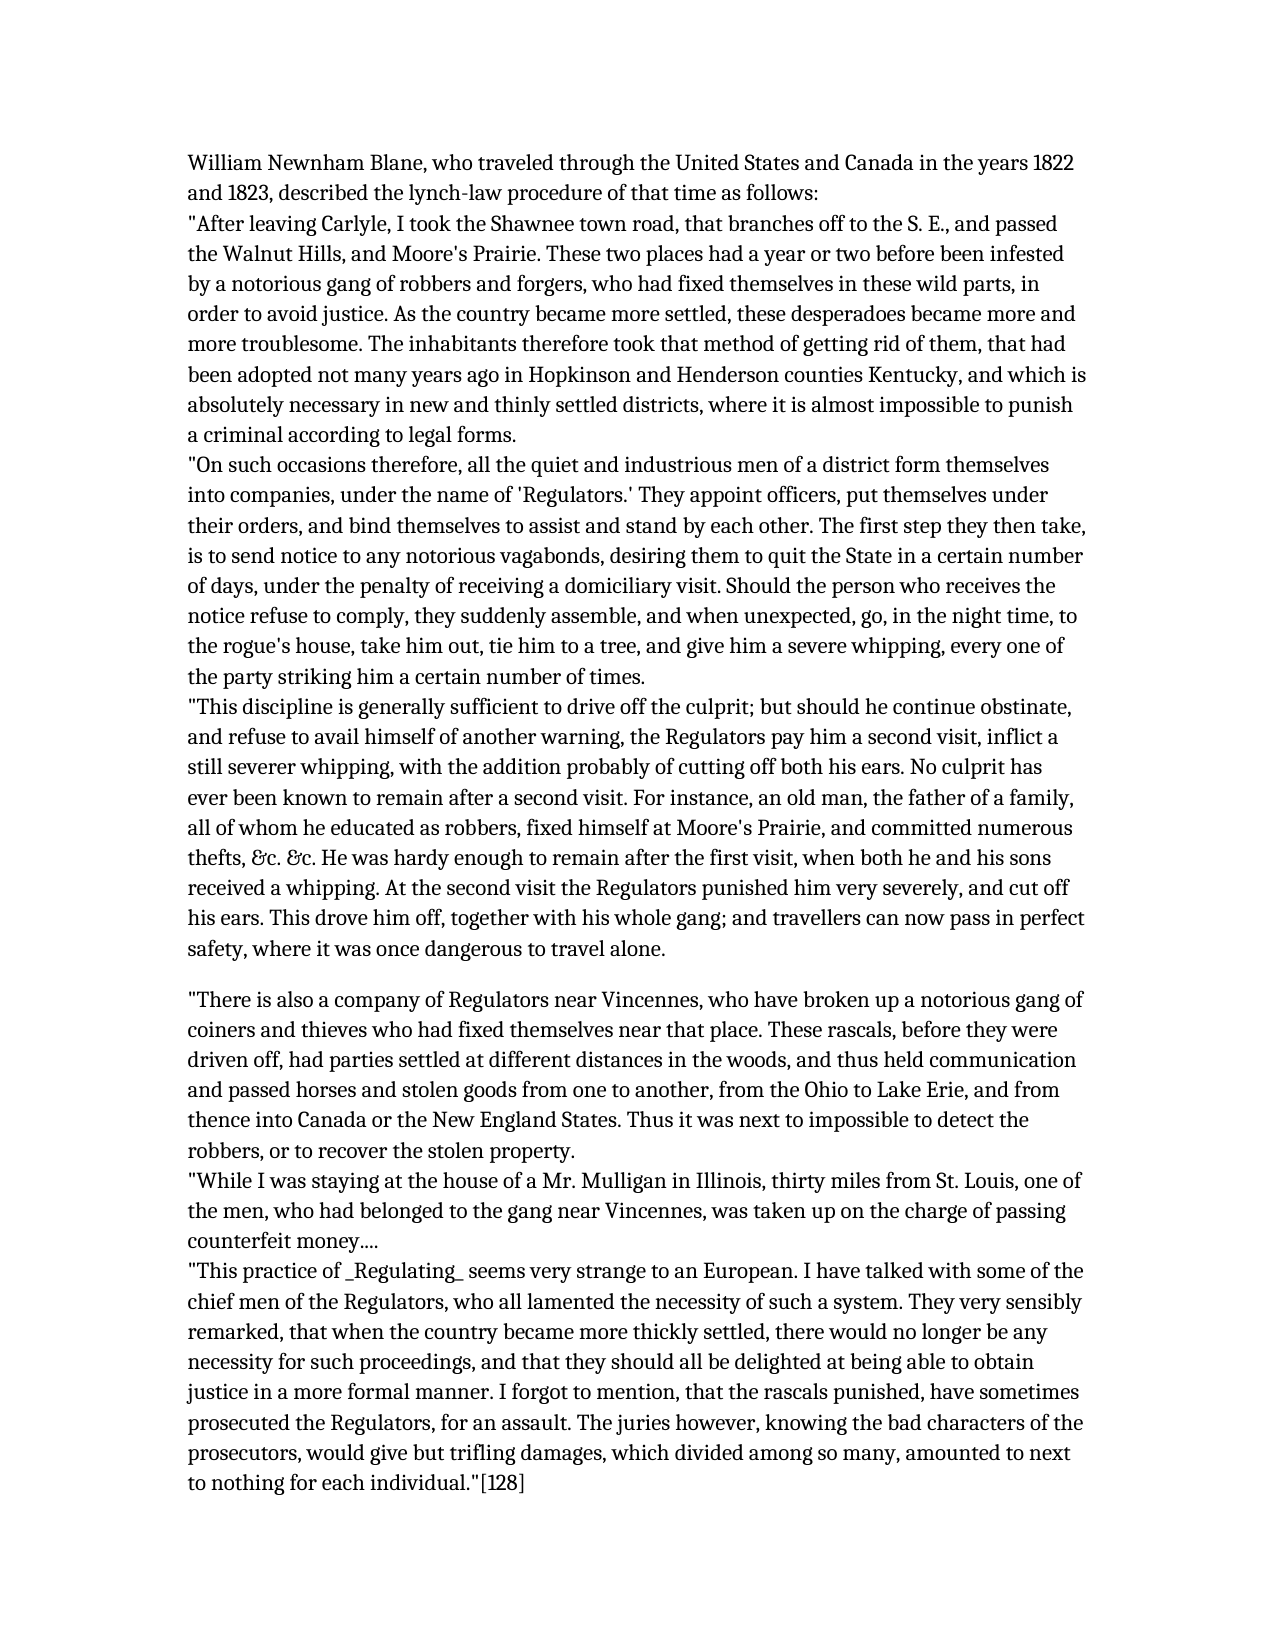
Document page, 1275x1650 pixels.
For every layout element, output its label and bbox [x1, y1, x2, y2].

text [187, 986, 1087, 1496]
text [187, 150, 1087, 962]
